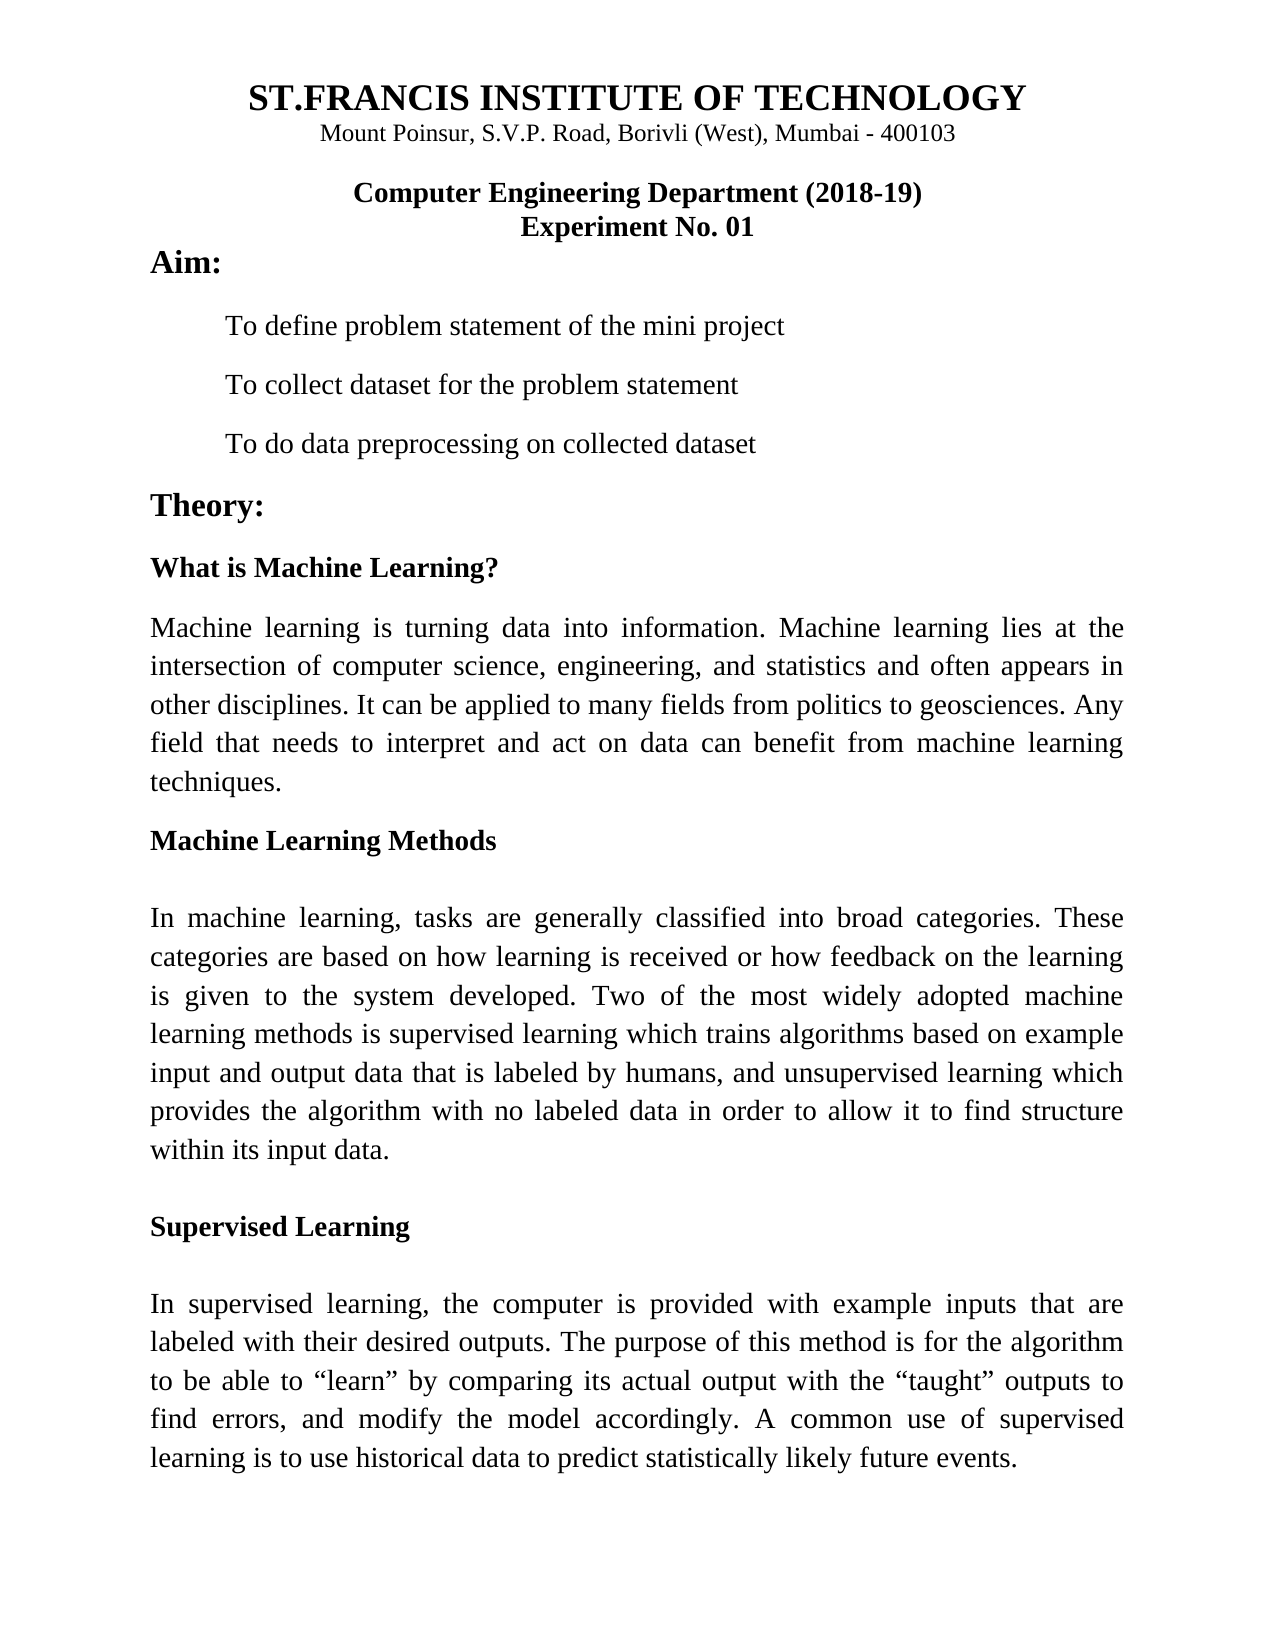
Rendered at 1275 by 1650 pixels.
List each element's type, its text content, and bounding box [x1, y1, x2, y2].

text To do data preprocessing on collected dataset [225, 426, 1125, 460]
text Machine learning is turning data into information. Machine learning lies at the intersection of computer science, engineering, and statistics and often appears in other disciplines. It can be applied to many fields from politics to geosciences. Any field that needs to interpret and act on data can benefit from machine learning techniques. [150, 610, 1125, 798]
text To collect dataset for the problem statement [225, 367, 1125, 401]
text In supervised learning, the computer is provided with example inputs that are labeled with their desired outputs. The purpose of this method is for the algorithm to be able to “learn” by comparing its actual output with the “taught” outputs to find errors, and modify the model accordingly. A common use of supervised learning is to use historical data to predict statistically likely future events. [150, 1286, 1125, 1474]
text Aim: [150, 243, 1125, 281]
text In machine learning, tasks are generally classified into broad categories. These categories are based on how learning is received or how feedback on the learning is given to the system developed. Two of the most widely adopted machine learning methods is supervised learning which trains algorithms based on example input and output data that is labeled by humans, and unsupervised learning which provides the algorithm with no labeled data in order to allow it to find structure within its input data. [150, 901, 1125, 1165]
text Supervised Learning [150, 1209, 1125, 1242]
text Machine Learning Methods [150, 823, 1125, 857]
text Theory: [150, 486, 1125, 524]
text What is Machine Learning? [150, 551, 1125, 584]
text To define problem statement of the mini project [225, 308, 1125, 341]
